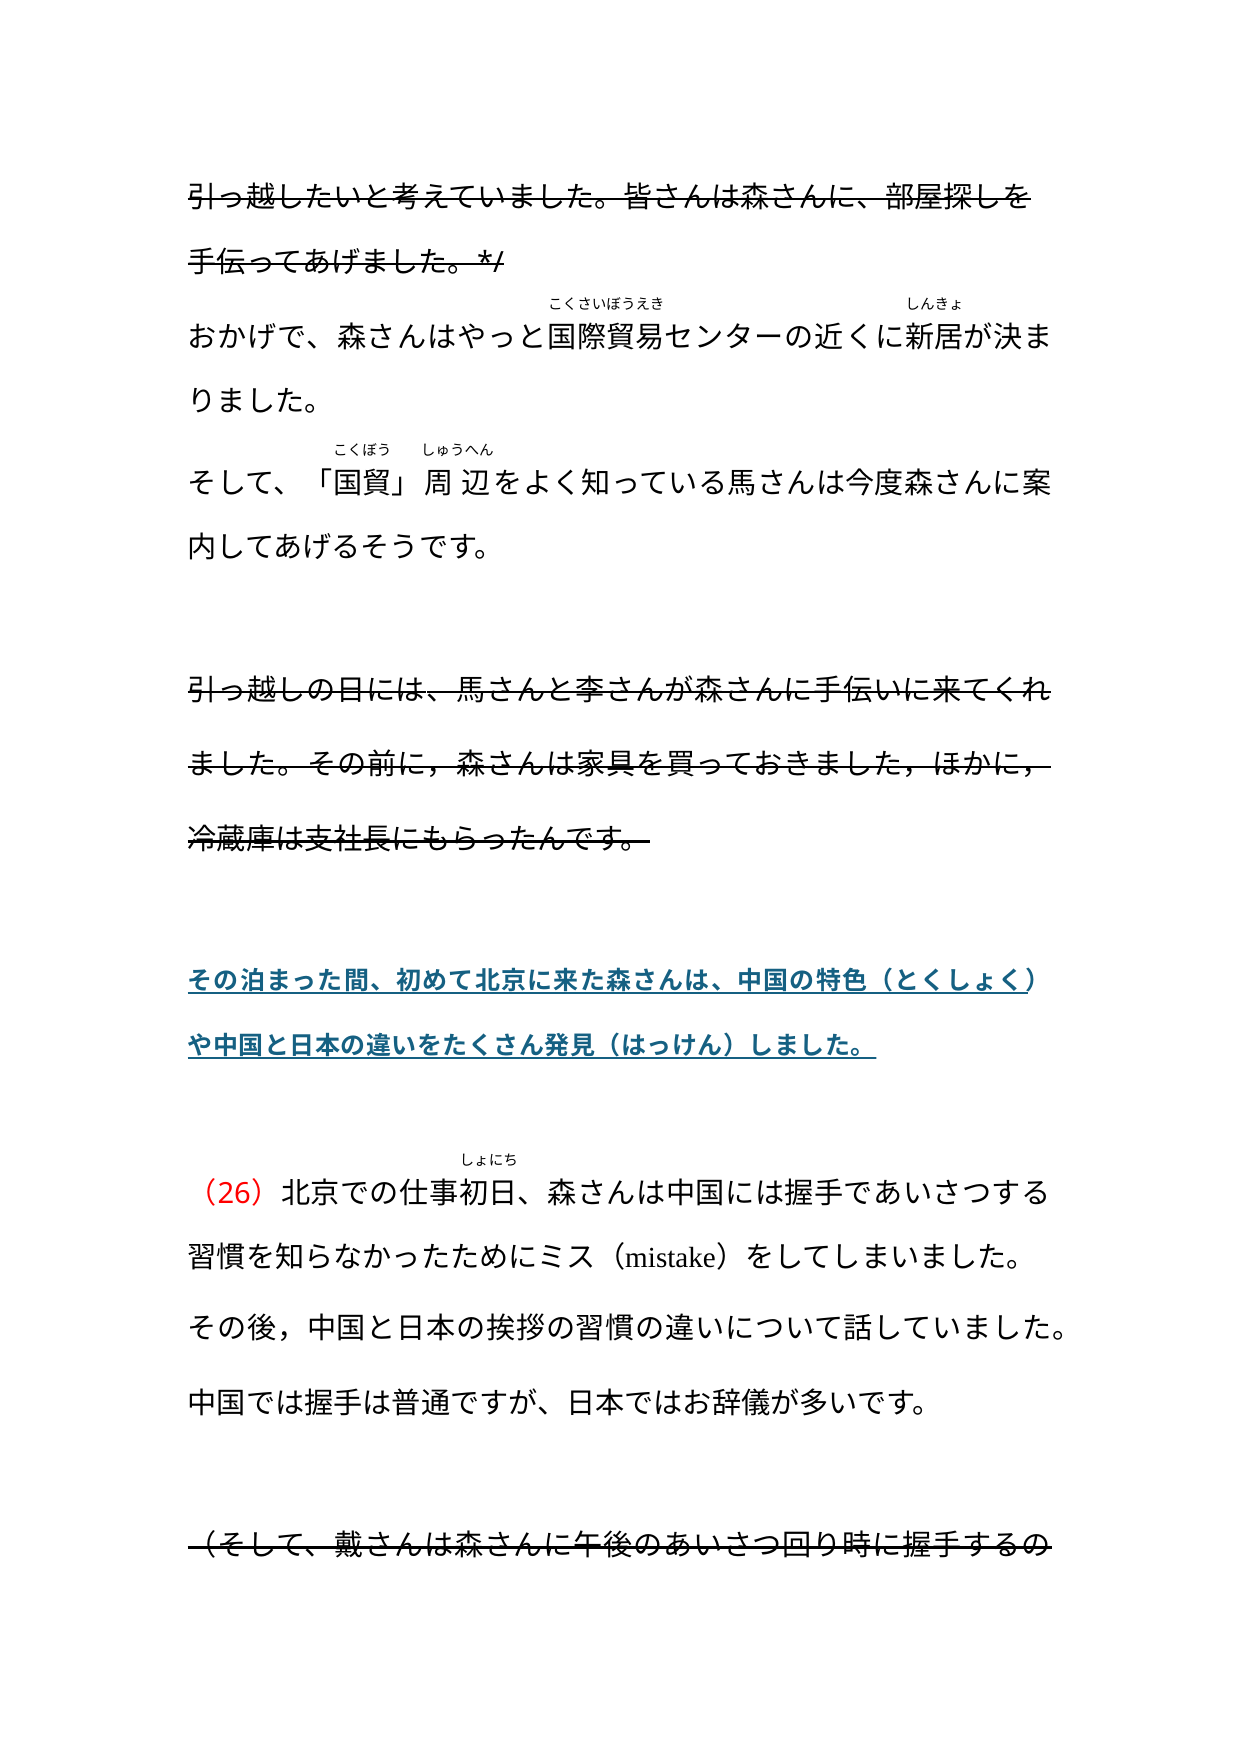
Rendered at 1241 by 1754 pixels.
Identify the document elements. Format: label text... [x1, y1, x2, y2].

text （そして、戴さんは森さんに午後のあいさつ回り時に握手するのを忘れないように注意しました。） [187, 1510, 1053, 1575]
text その後，中国と日本の挨拶の習慣の違いについて話していました。中国では握手は普通ですが、日本ではお辞儀が多いです。 [187, 1293, 1053, 1433]
text （28）（ホテルに泊まった二週間に，森さんはマンションに引っ越したいと考えています。）ホテルに着いてから二週間ほど泊まった森さんは、皆さんに部屋探しを手伝ってもらいました。/*引っ越したいと考えていました。皆さんは森さんに、部屋探しを手伝ってあげました。*/ [187, 162, 1053, 292]
text （26）北京での仕事、森さんは中国には握手であいさつする習慣を知らなかったためにミス（mistake）をしてしまいました。 [187, 1147, 1053, 1287]
text おかげで、森さんはやっとセンターの近くにが決まりました。 [187, 292, 1053, 432]
text その泊まった間、初めて北京に来た森さんは、中国の特色（とくしょく）や中国と日本の違いをたくさん発見（はっけん）しました。 [187, 946, 1053, 1076]
text そして、「」をよく知っている馬さんは今度森さんに案内してあげるそうです。 [187, 438, 1053, 578]
text 引っ越しの日には、馬さんと李さんが森さんに手伝いに来てくれました。その前に，森さんは家具を買っておきました，ほかに，冷蔵庫は支社長にもらったんです。 [187, 655, 1053, 869]
